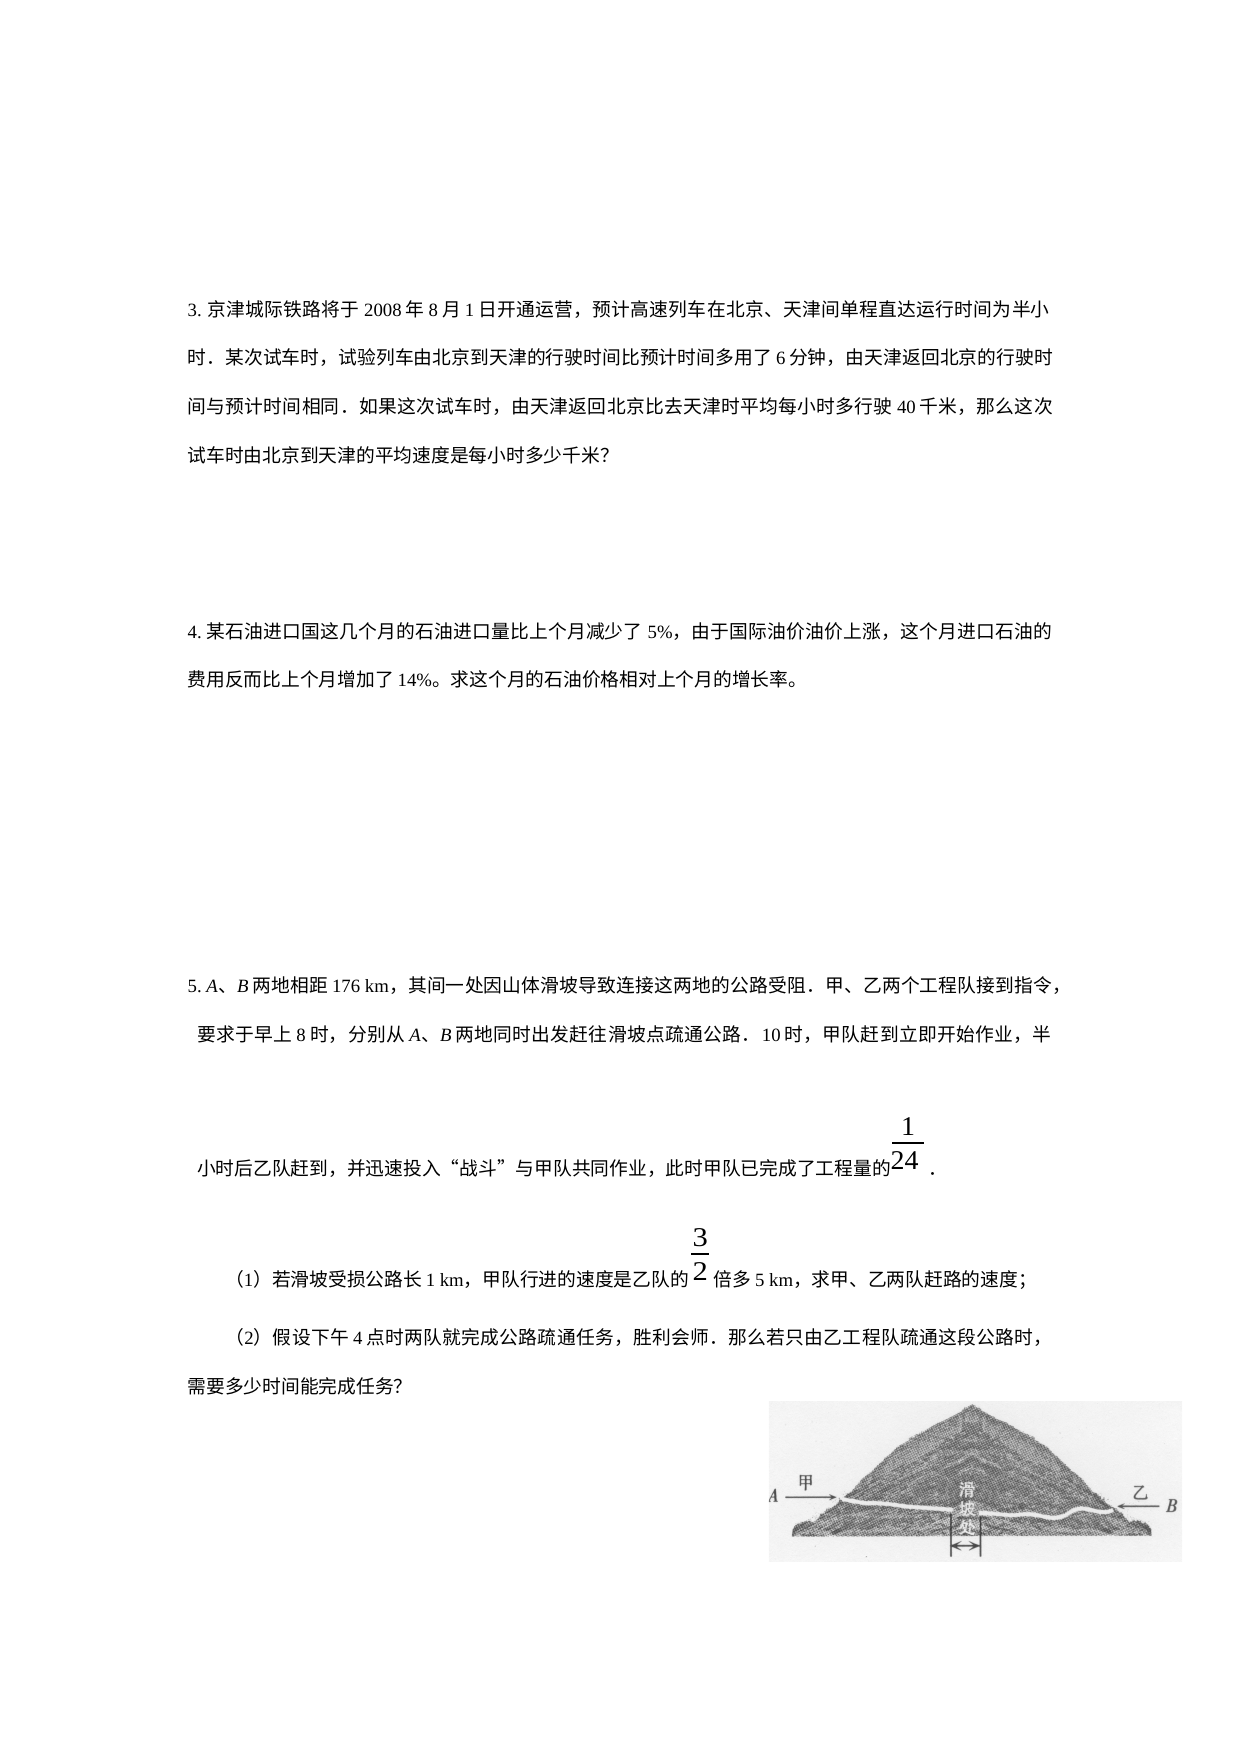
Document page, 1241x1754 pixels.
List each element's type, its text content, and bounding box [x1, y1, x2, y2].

text （2）假设下午4点时两队就完成公路疏通任务，胜利会师．那么若只由乙工程队疏通这段公路时，需要多少时间能完成任务？ [187, 1320, 1053, 1401]
text 3. 京津城际铁路将于2008年8月1日开通运营，预计高速列车在北京、天津间单程直达运行时间为半小时．某次试车时，试验列车由北京到天津的行驶时间比预计时间多用了6分钟，由天津返回北京的行驶时间与预计时间相同．如果这次试车时，由天津返回北京比去天津时平均每小时多行驶40千米，那么这次试车时由北京到天津的平均速度是每小时多少千米？ [187, 292, 1053, 470]
picture [768, 1401, 1183, 1562]
text 5. A、B两地相距，其间一处因山体滑坡导致连接这两地的公路受阻．甲、乙两个工程队接到指令，要求于早上8时，分别从A、B两地同时出发赶往滑坡点疏通公路．10时，甲队赶到立即开始作业，半小时后乙队赶到，并迅速投入“战斗”与甲队共同作业，此时甲队已完成了工程量的． [187, 968, 1053, 1195]
text 4. 某石油进口国这几个月的石油进口量比上个月减少了5%，由于国际油价油价上涨，这个月进口石油的费用反而比上个月增加了14%。求这个月的石油价格相对上个月的增长率。 [187, 614, 1053, 695]
text （1）若滑坡受损公路长，甲队行进的速度是乙队的倍多，求甲、乙两队赶路的速度； [187, 1209, 1053, 1306]
